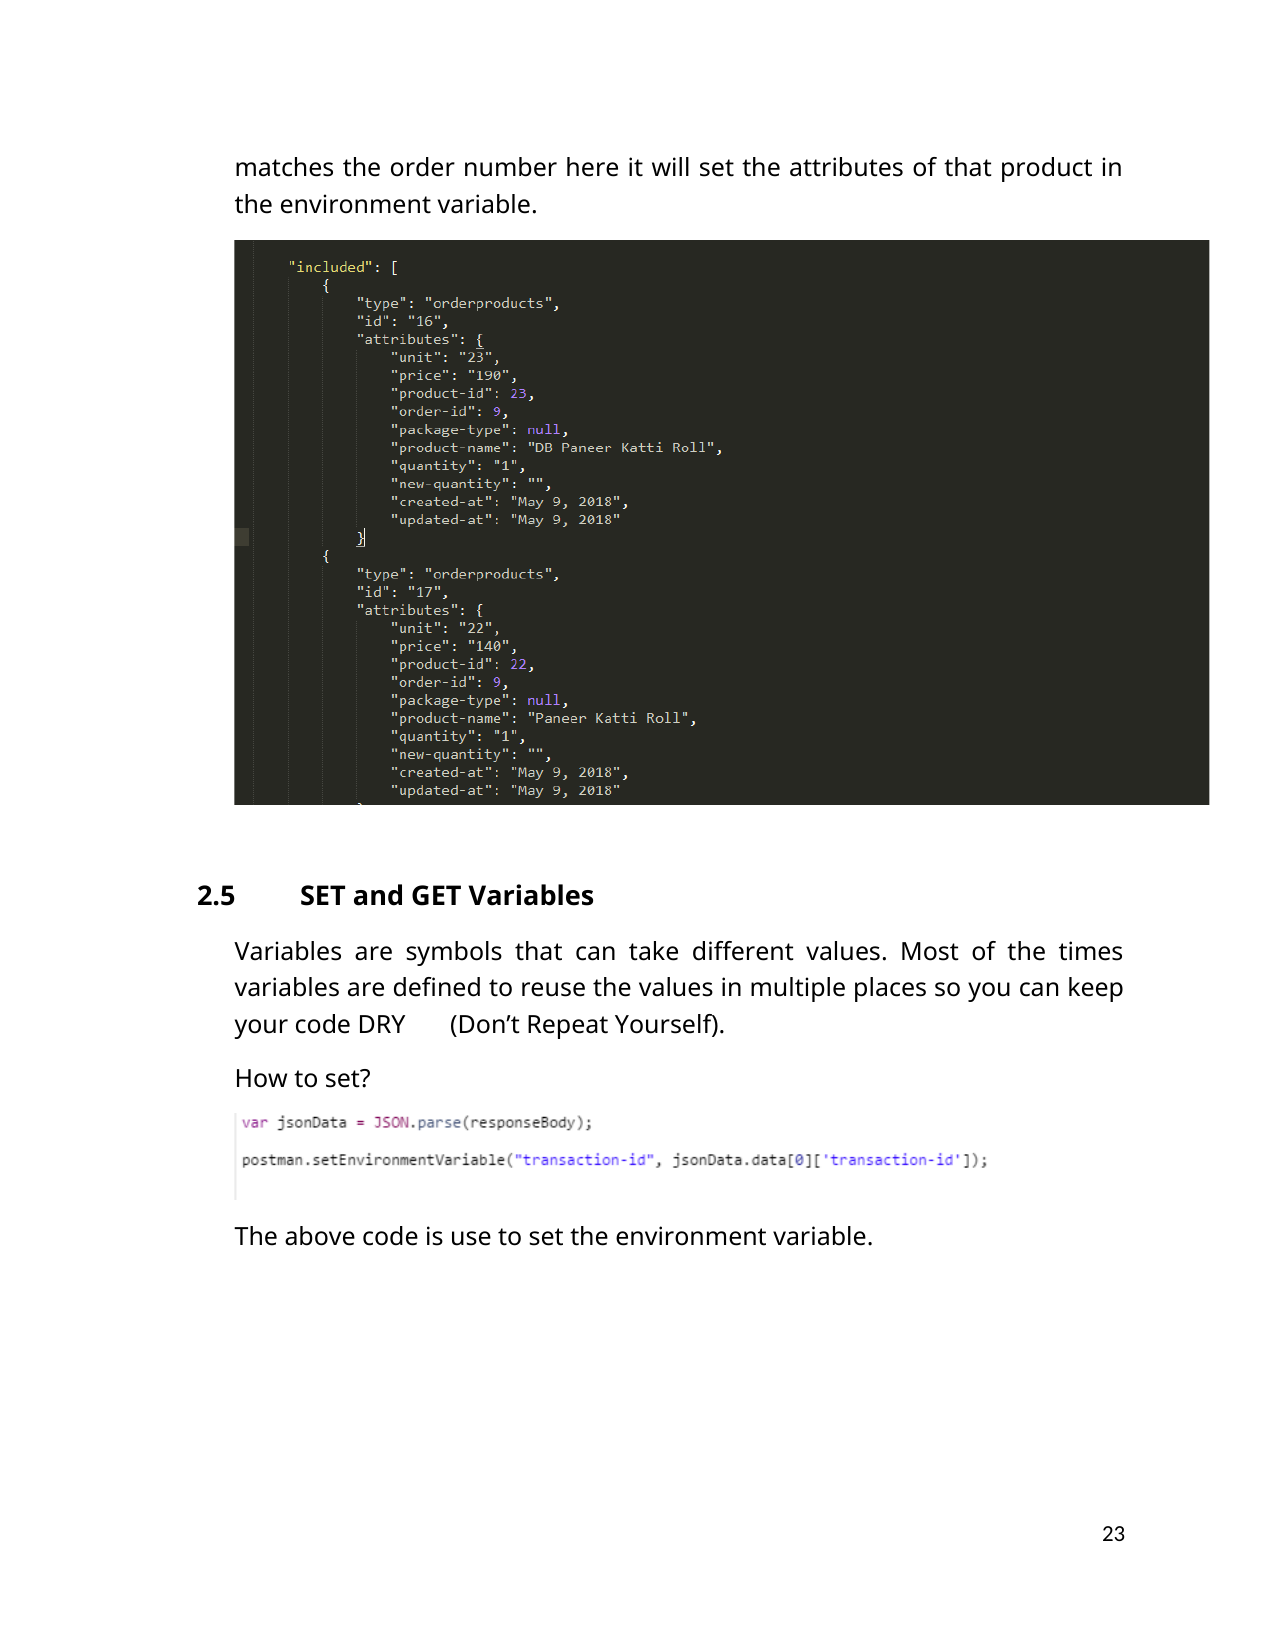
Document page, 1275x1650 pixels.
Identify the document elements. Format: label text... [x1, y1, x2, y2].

text The above code is use to set the environment variable. [234, 1219, 1125, 1253]
text Variables are symbols that can take different values. Most of the times variables are defined to reuse the values in multiple places so you can keep your code DRY (Don’t Repeat Yourself). [234, 933, 1125, 1041]
list SET and GET Variables [197, 877, 1125, 914]
picture [234, 240, 1210, 805]
text How to set? [234, 1060, 1125, 1094]
picture [234, 1113, 1210, 1200]
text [234, 150, 1125, 221]
